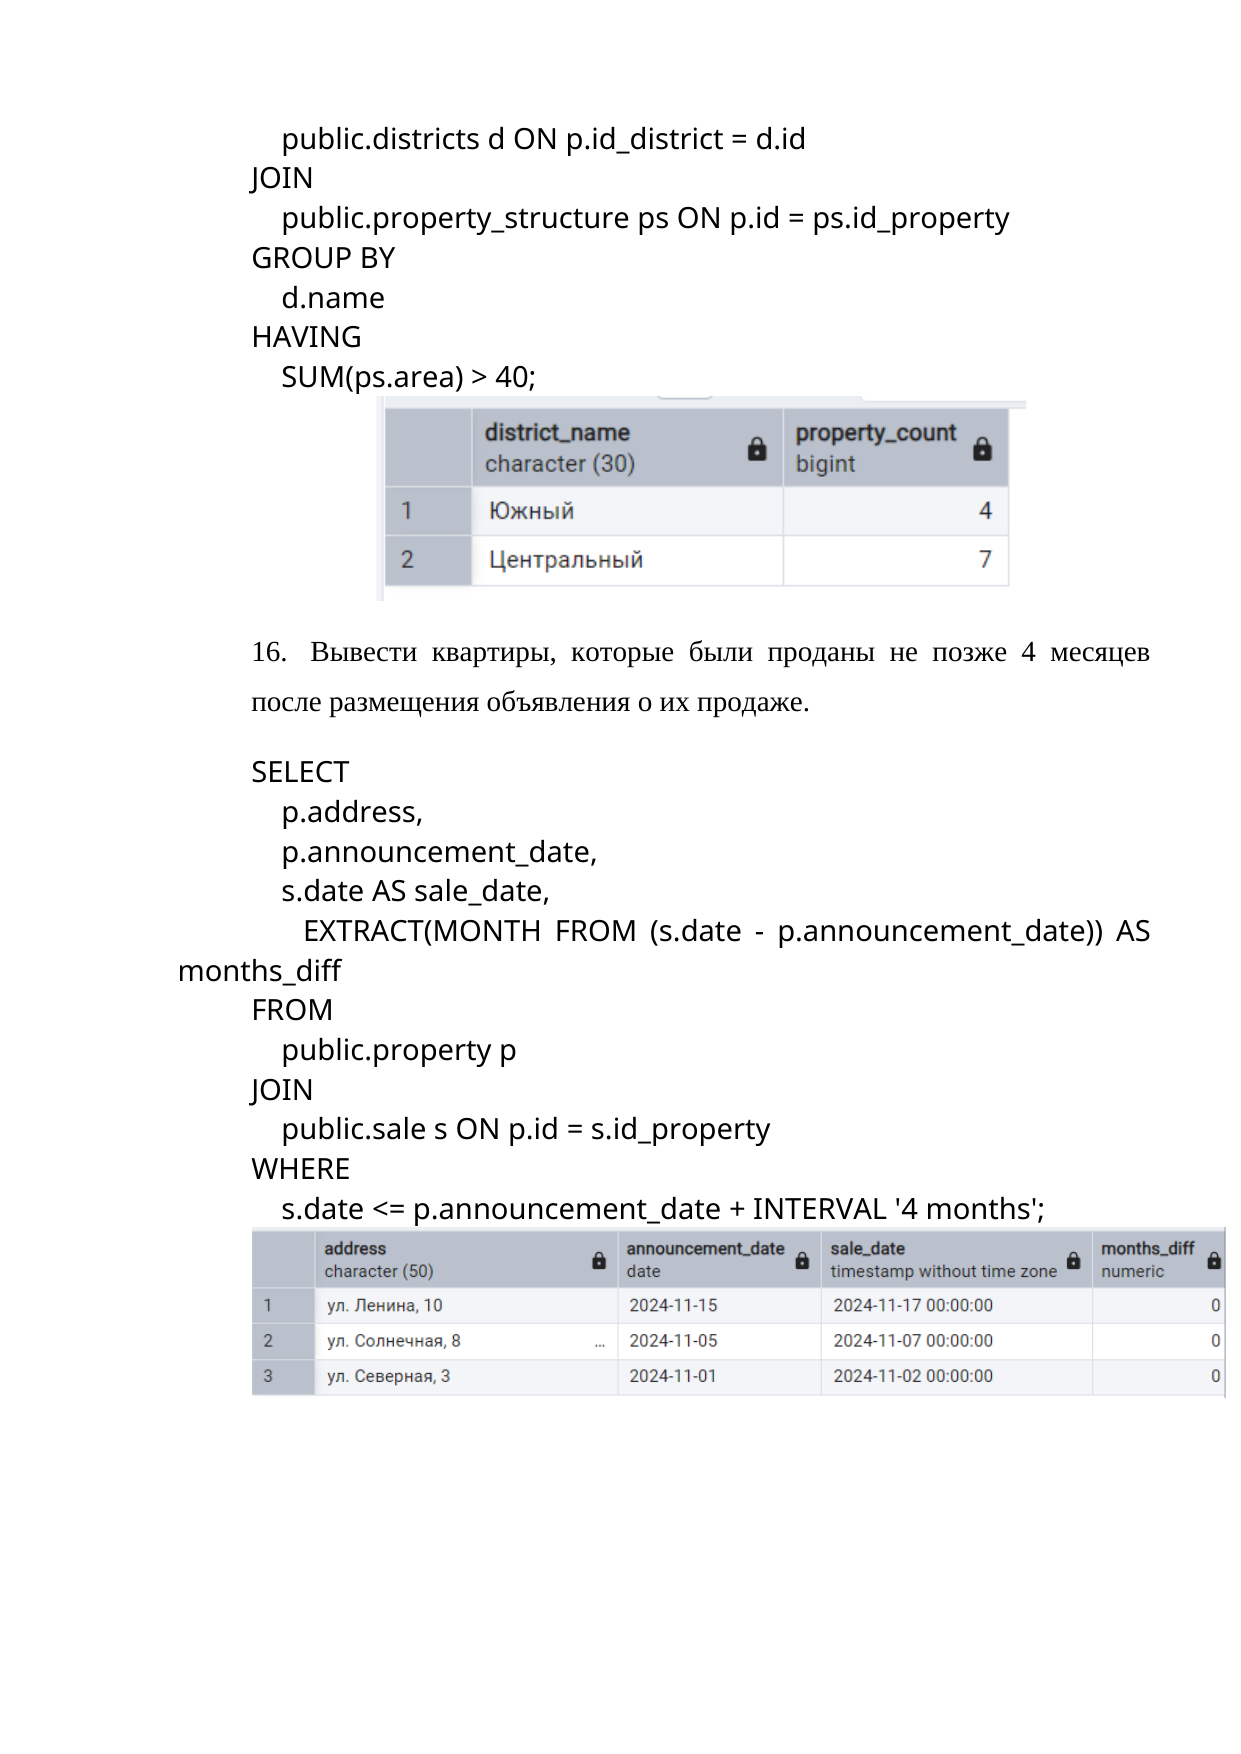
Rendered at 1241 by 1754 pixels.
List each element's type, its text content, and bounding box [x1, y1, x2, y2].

text public.property p [177, 1029, 1152, 1069]
text HAVING [177, 317, 1152, 356]
text FROM [177, 989, 1152, 1029]
text WHERE [177, 1148, 1152, 1188]
text d.name [177, 277, 1152, 317]
list Вывести квартиры, которые были проданы не позже 4 месяцев после размещения объявления о их продаже. [251, 634, 1152, 718]
text s.date <= p.announcement_date + INTERVAL '4 months'; [177, 1188, 1152, 1228]
text public.property_structure ps ON p.id = ps.id_property [177, 197, 1152, 237]
picture [376, 396, 1027, 601]
text JOIN [177, 158, 1152, 197]
text GROUP BY [177, 237, 1152, 277]
text public.districts d ON p.id_district = d.id [177, 118, 1152, 158]
text JOIN [177, 1069, 1152, 1109]
text s.date AS sale_date, [177, 871, 1152, 910]
text EXTRACT(MONTH FROM (s.date - p.announcement_date)) AS months_diff [177, 910, 1152, 989]
text p.announcement_date, [177, 831, 1152, 871]
text SELECT [177, 751, 1152, 791]
text public.sale s ON p.id = s.id_property [177, 1109, 1152, 1148]
picture [251, 1227, 1226, 1398]
text SUM(ps.area) > 40; [177, 356, 1152, 396]
text p.address, [177, 791, 1152, 831]
